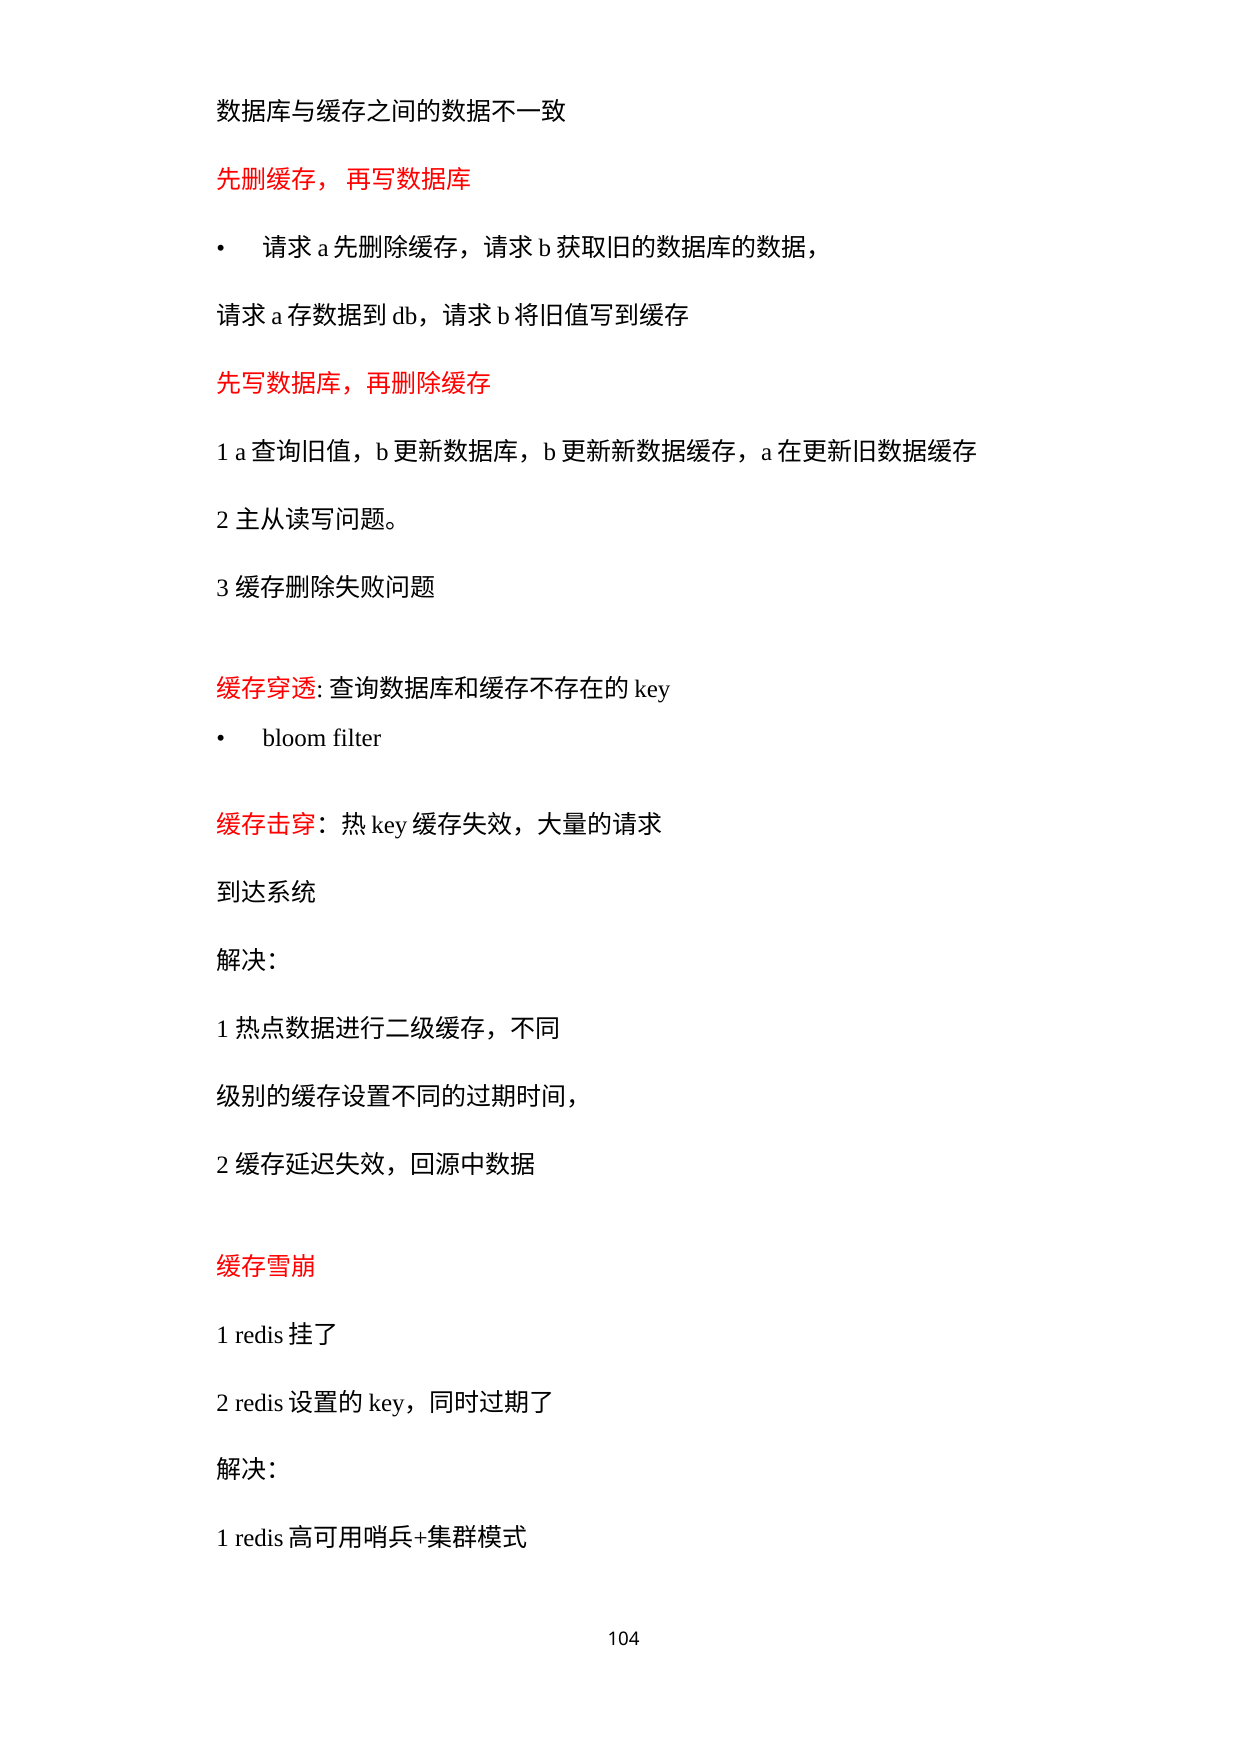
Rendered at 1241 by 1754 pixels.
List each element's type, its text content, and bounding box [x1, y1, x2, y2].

text 缓存击穿：热key缓存失效，大量的请求 到达系统 解决： 1 热点数据进行二级缓存，不同 级别的缓存设置不同的过期时间， 2 缓存延迟失效，回源中数据 [216, 789, 1118, 1230]
